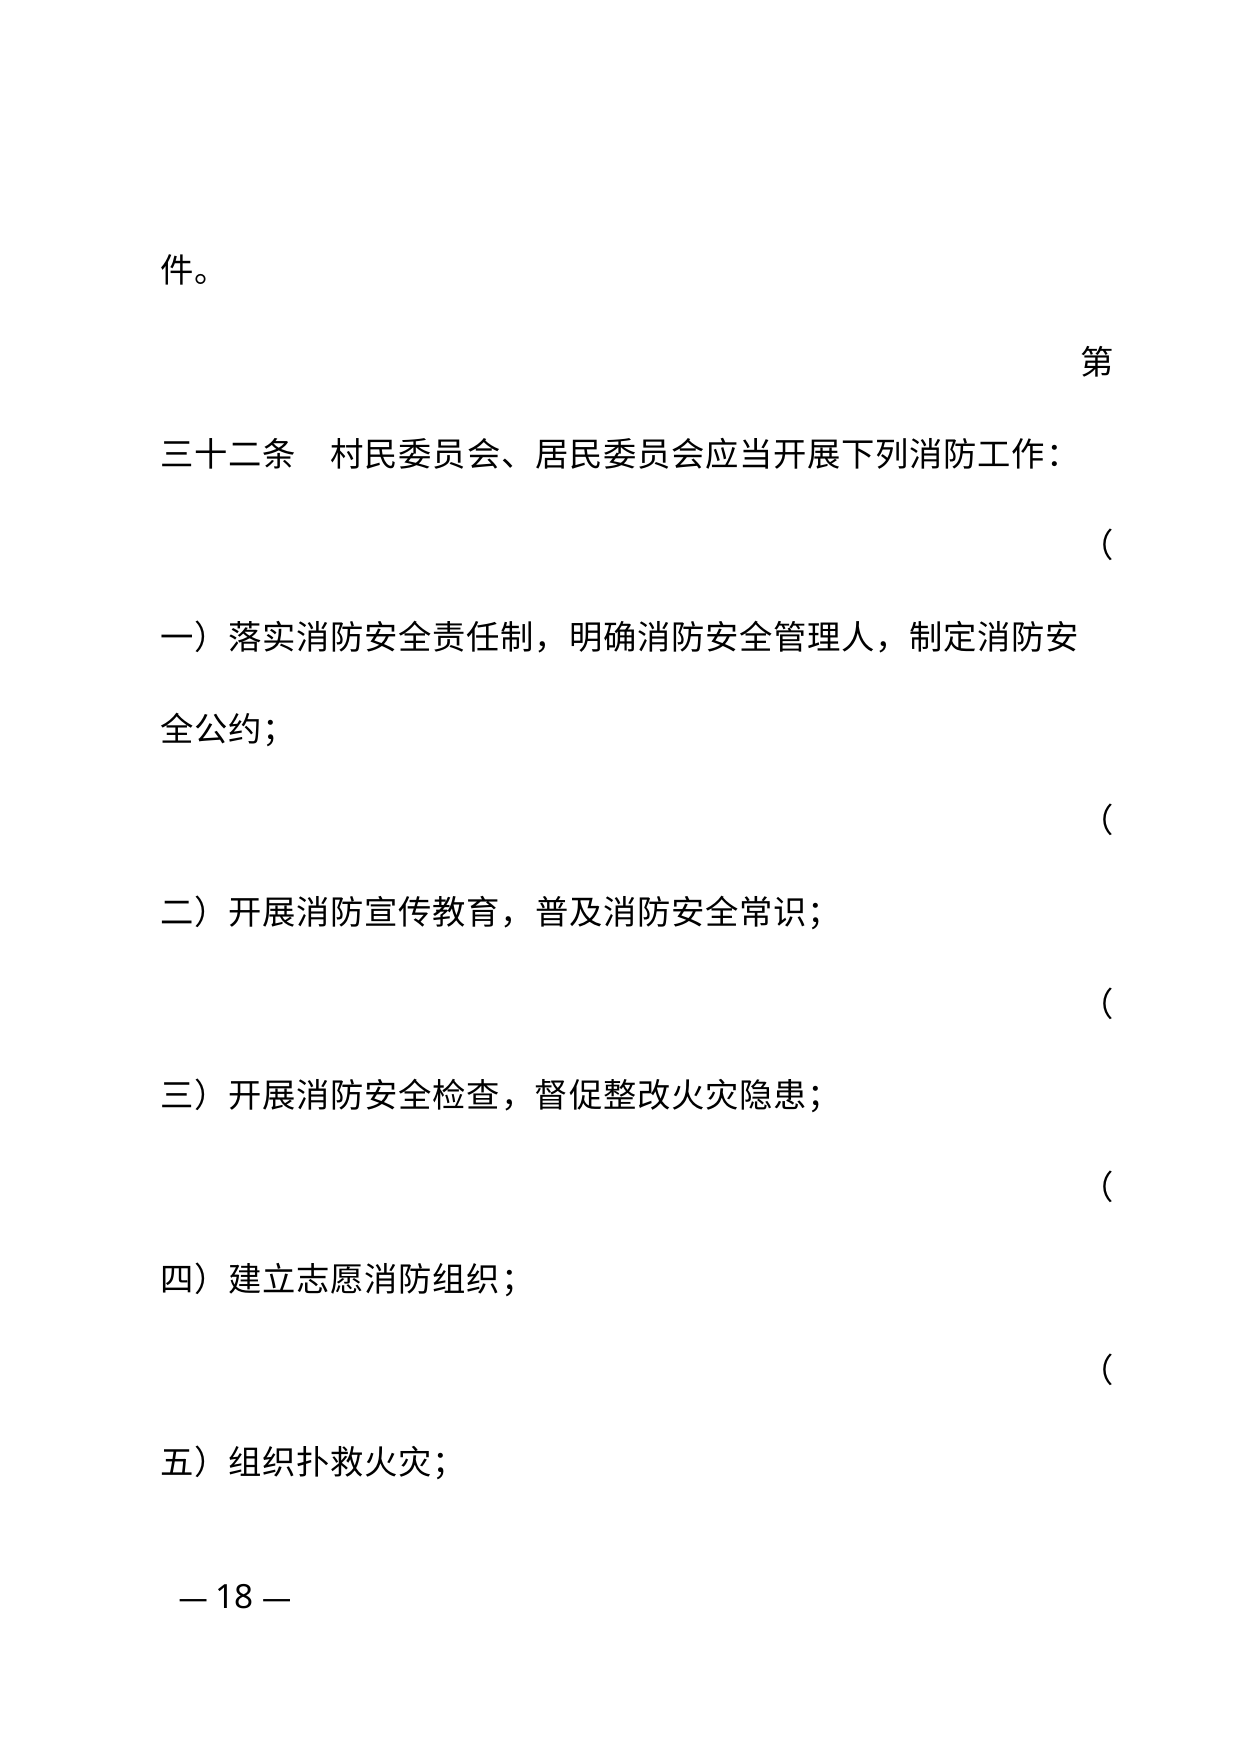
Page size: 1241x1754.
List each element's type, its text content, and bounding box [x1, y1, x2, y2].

text （四）建立志愿消防组织； [160, 1139, 1080, 1322]
text （三）开展消防安全检查，督促整改火灾隐患； [160, 956, 1080, 1139]
text （二）开展消防宣传教育，普及消防安全常识； [160, 772, 1080, 956]
text 第三十二条 村民委员会、居民委员会应当开展下列消防工作： [160, 314, 1080, 497]
text （五）组织扑救火灾； [160, 1322, 1080, 1506]
text （一）落实消防安全责任制，明确消防安全管理人，制定消防安全公约； [160, 497, 1080, 772]
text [160, 222, 1080, 314]
